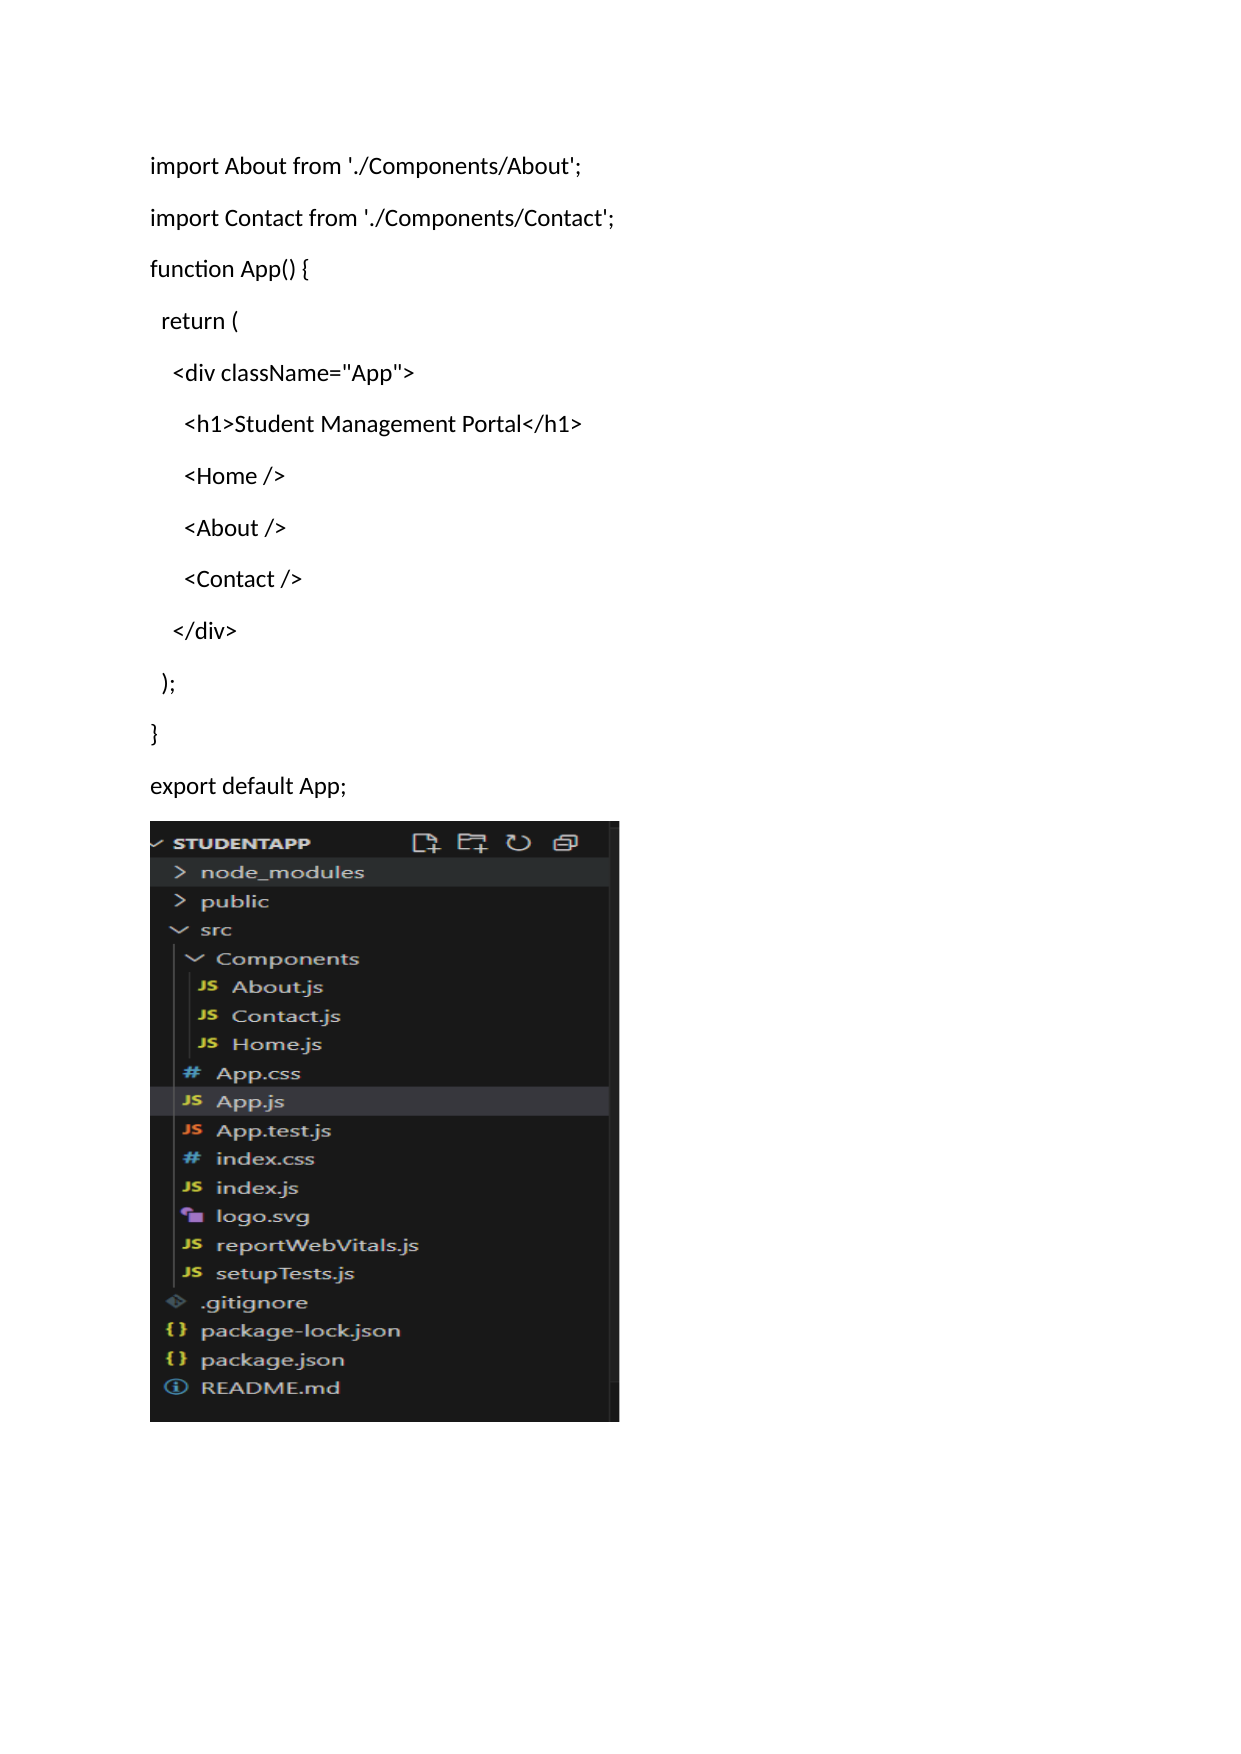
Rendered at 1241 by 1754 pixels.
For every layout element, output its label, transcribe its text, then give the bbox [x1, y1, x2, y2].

text <div className="App"> [150, 357, 1090, 387]
text import Contact from './Components/Contact'; [150, 202, 1090, 232]
text function App() { [150, 253, 1090, 284]
text import About from './Components/About'; [150, 150, 1090, 181]
picture [150, 821, 620, 1422]
text export default App; [150, 770, 1090, 801]
text <Contact /> [150, 563, 1090, 594]
text } [150, 718, 1090, 749]
text <Home /> [150, 460, 1090, 491]
text return ( [150, 305, 1090, 336]
text </div> [150, 615, 1090, 646]
text <h1>Student Management Portal</h1> [150, 408, 1090, 439]
text <About /> [150, 512, 1090, 542]
text ); [150, 667, 1090, 697]
